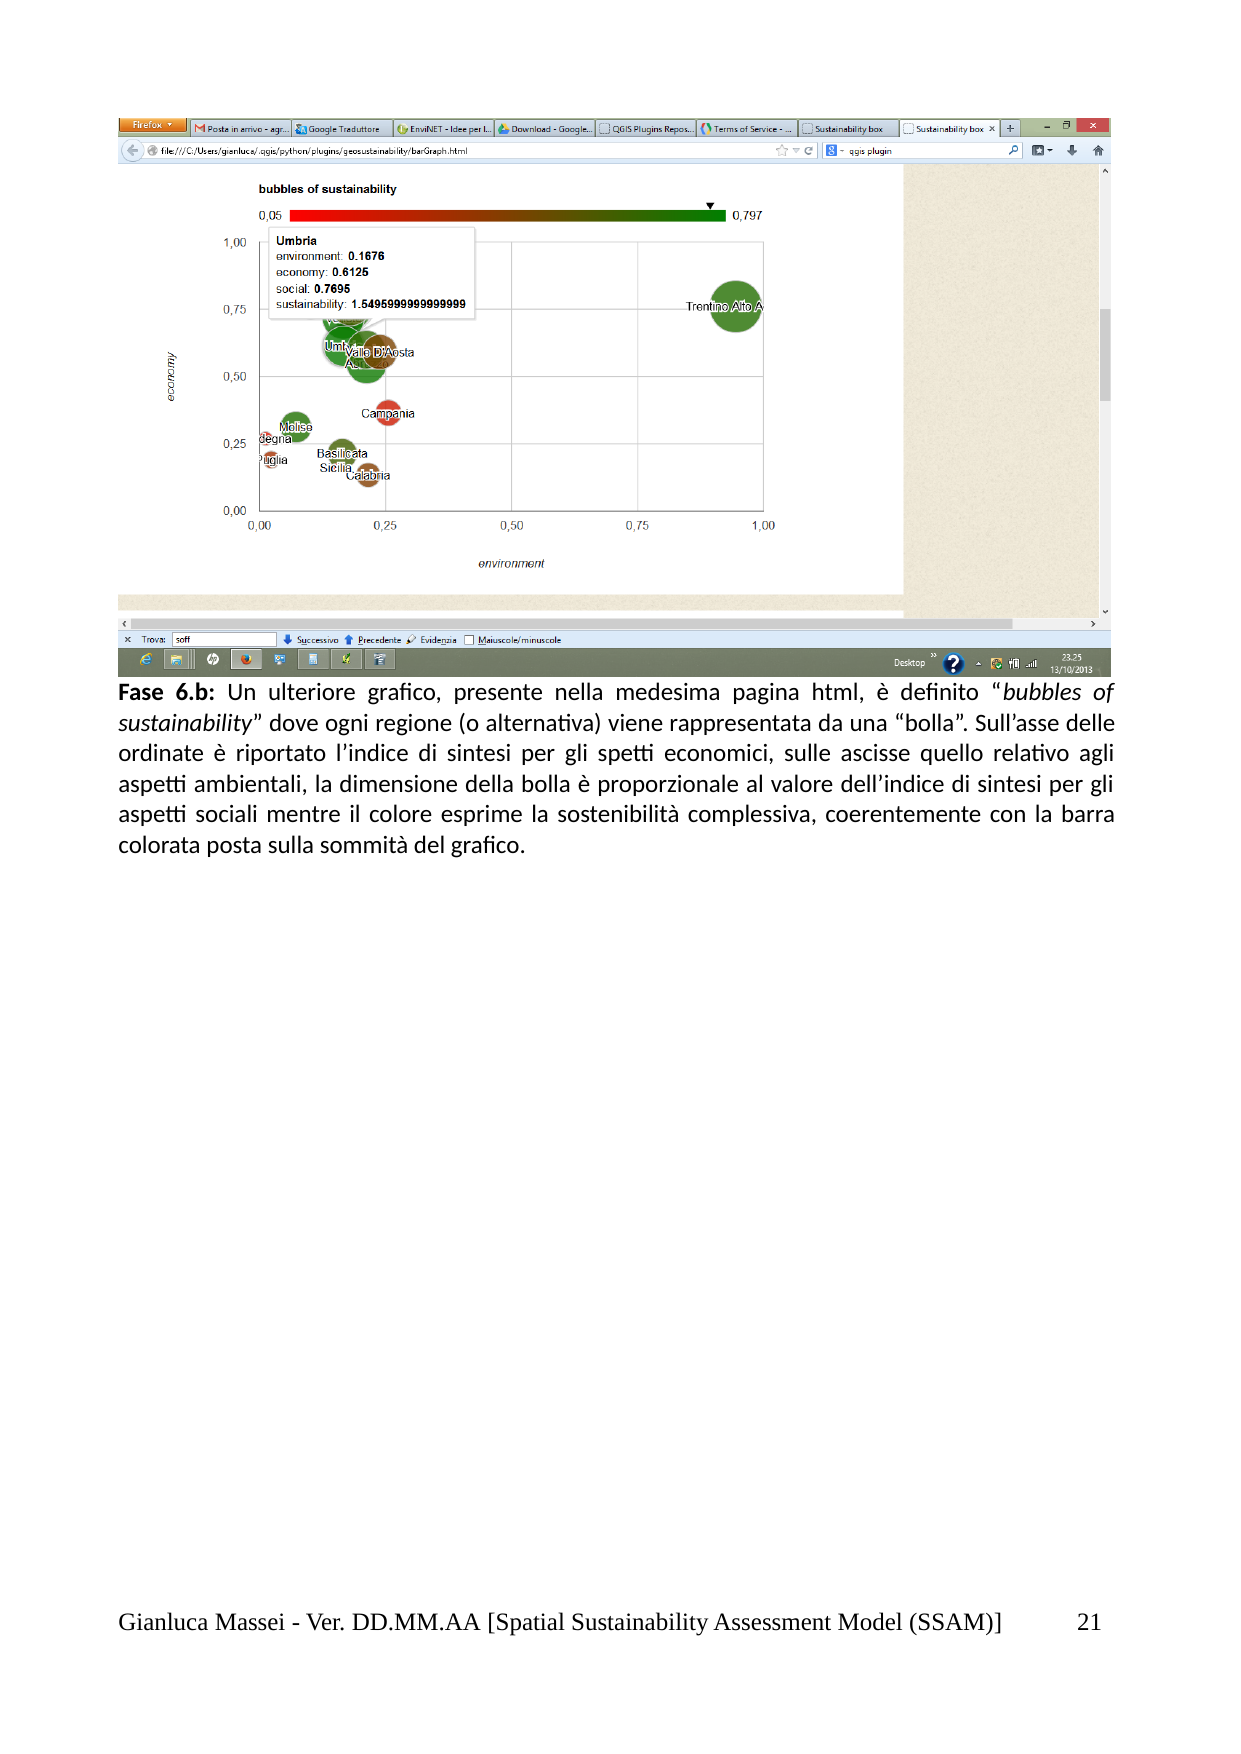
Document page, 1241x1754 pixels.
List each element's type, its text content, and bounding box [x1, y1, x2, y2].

picture [118, 118, 1111, 677]
table_header Fase 6.b: Un ulteriore grafico, presente nella medesima pagina html, è definito “bubbles of sustainability” dove ogni regione (o alternativa) viene rappresentata da una “bolla”. Sull’asse delle ordinate è riportato l’indice di sintesi per gli spetti economici, sulle ascisse quello relativo agli aspetti ambientali, la dimensione della bolla è proporzionale al valore dell’indice di sintesi per gli aspetti sociali mentre il colore esprime la sostenibilità complessiva, coerentemente con la barra colorata posta sulla sommità del grafico. [117, 118, 1117, 859]
